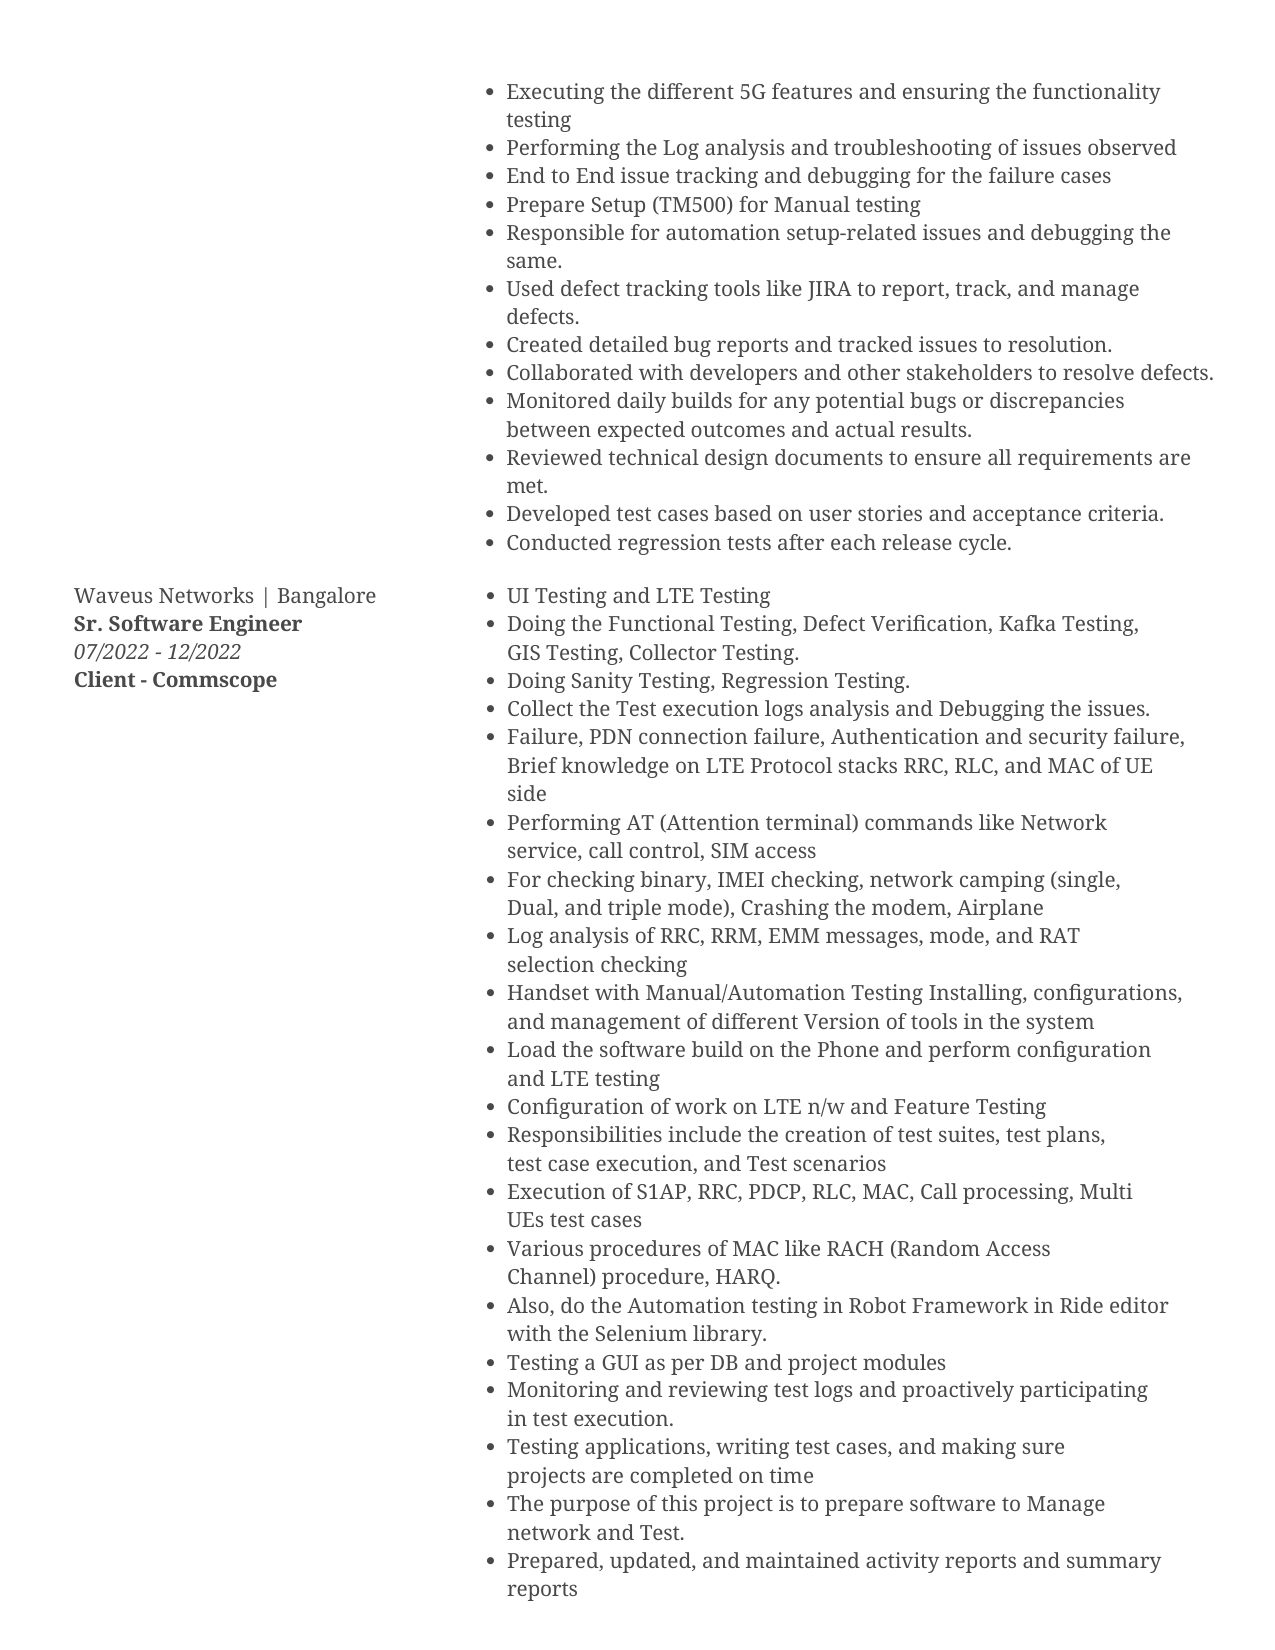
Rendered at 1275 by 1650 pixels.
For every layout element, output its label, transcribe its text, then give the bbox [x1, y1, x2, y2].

list Responsible for automation setup-related issues and debugging the same. [486, 218, 1217, 274]
list Collaborated with developers and other stakeholders to resolve defects. [486, 358, 1217, 386]
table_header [69, 582, 430, 1621]
list Performing the Log analysis and troubleshooting of issues observed [486, 133, 1217, 161]
list Developed test cases based on user stories and acceptance criteria. [486, 499, 1217, 528]
list Executing the different 5G features and ensuring the functionality testing [486, 77, 1217, 133]
list Used defect tracking tools like JIRA to report, track, and manage defects. [486, 274, 1217, 330]
list Created detailed bug reports and tracked issues to resolution. [486, 330, 1217, 358]
list Monitored daily builds for any potential bugs or discrepancies between expected outcomes and actual results. [486, 386, 1165, 443]
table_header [430, 582, 1195, 1621]
list Conducted regression tests after each release cycle. [486, 528, 1217, 557]
list End to End issue tracking and debugging for the failure cases [486, 162, 1217, 189]
list Reviewed technical design documents to ensure all requirements are met. [486, 443, 1217, 499]
list Prepare Setup (TM500) for Manual testing [486, 189, 1217, 218]
